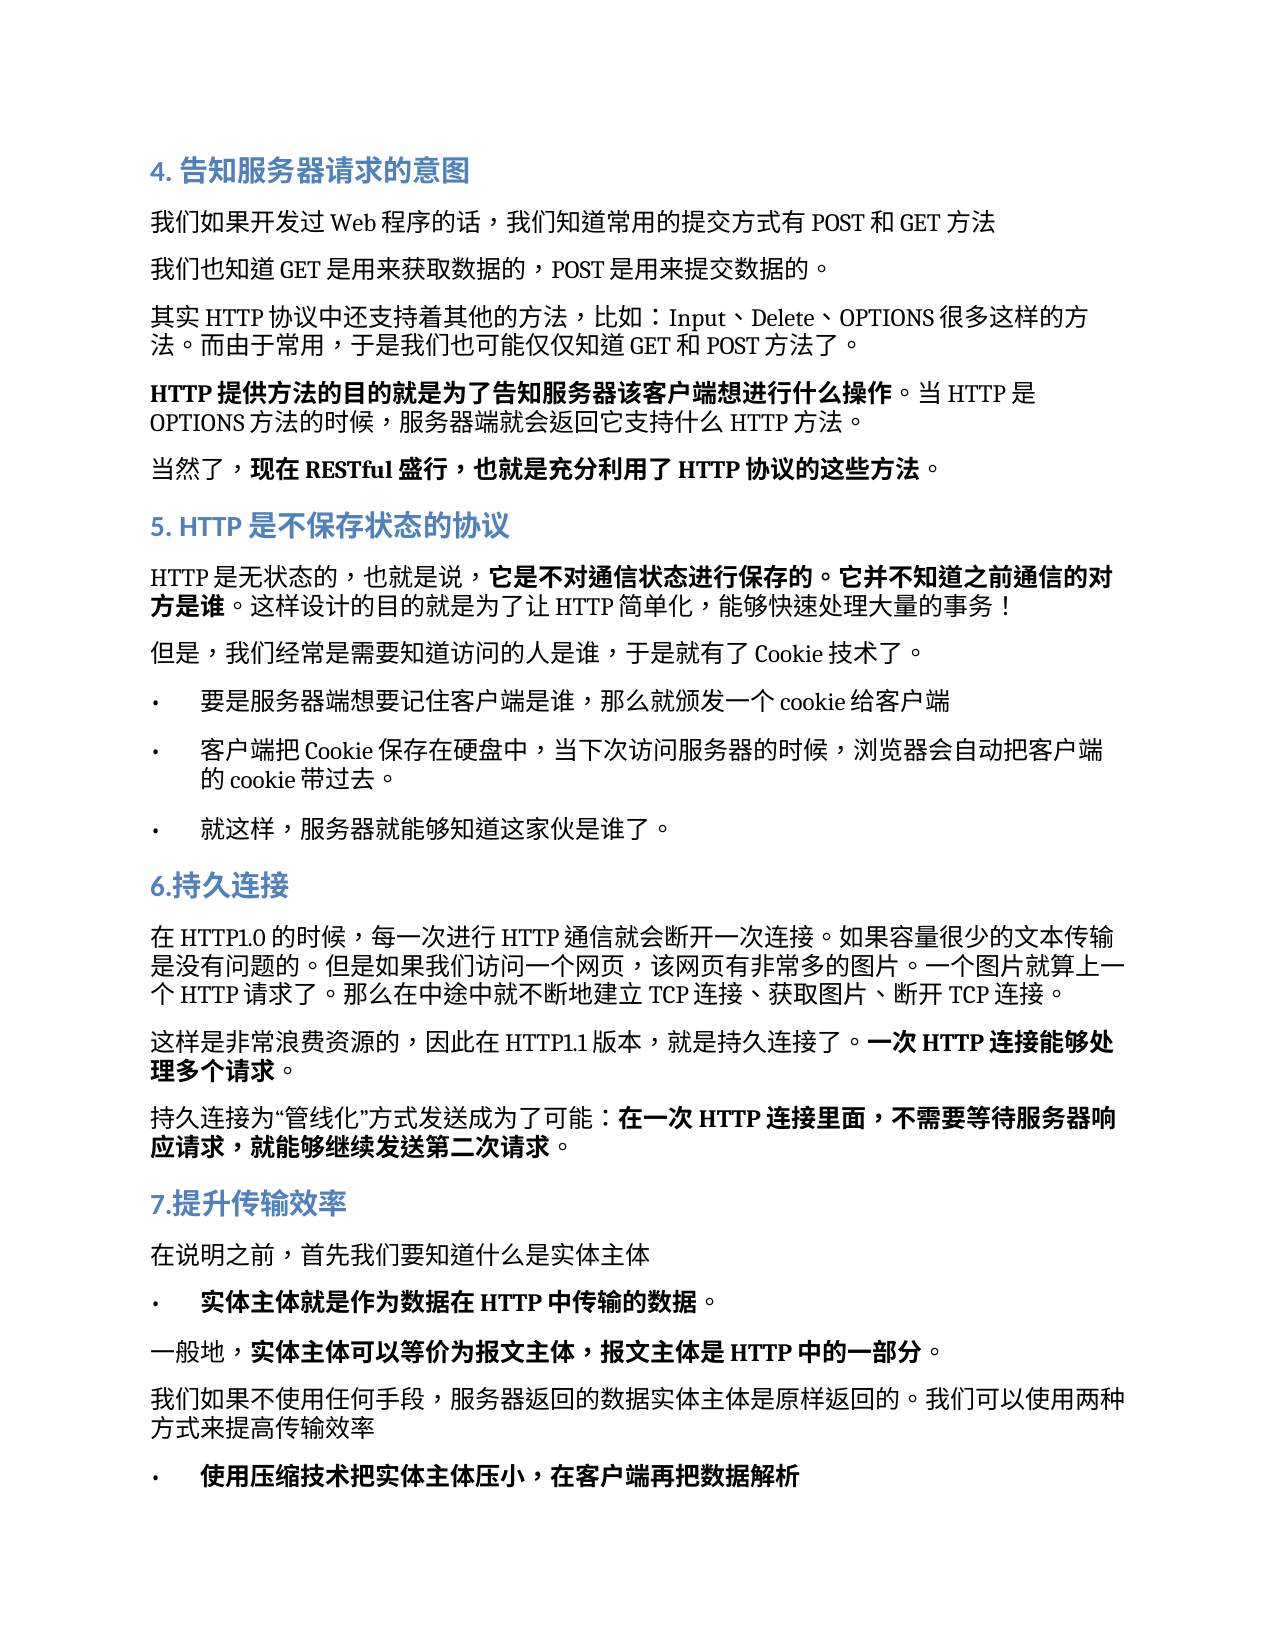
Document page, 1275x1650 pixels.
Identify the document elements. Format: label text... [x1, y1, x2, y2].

text 但是，我们经常是需要知道访问的人是谁，于是就有了Cookie技术了。 [150, 640, 1125, 669]
text 我们如果开发过Web程序的话，我们知道常用的提交方式有POST和GET方法 [150, 208, 1125, 237]
text 在HTTP1.0的时候，每一次进行HTTP通信就会断开一次连接。如果容量很少的文本传输是没有问题的。但是如果我们访问一个网页，该网页有非常多的图片。一个图片就算上一个HTTP请求了。那么在中途中就不断地建立TCP连接、获取图片、断开TCP连接。 [150, 924, 1125, 1010]
text 这样是非常浪费资源的，因此在HTTP1.1版本，就是持久连接了。一次HTTP连接能够处理多个请求。 [150, 1029, 1125, 1086]
text 一般地，实体主体可以等价为报文主体，报文主体是HTTP中的一部分。 [150, 1339, 1125, 1367]
text 我们如果不使用任何手段，服务器返回的数据实体主体是原样返回的。我们可以使用两种方式来提高传输效率 [150, 1386, 1125, 1444]
text HTTP是无状态的，也就是说，它是不对通信状态进行保存的。它并不知道之前通信的对方是谁。这样设计的目的就是为了让HTTP简单化，能够快速处理大量的事务！ [150, 564, 1125, 621]
list 要是服务器端想要记住客户端是谁，那么就颁发一个cookie给客户端 [150, 688, 1125, 716]
subtitle 6.持久连接 [150, 865, 1125, 905]
list 使用压缩技术把实体主体压小，在客户端再把数据解析 [150, 1462, 1125, 1491]
list 客户端把Cookie保存在硬盘中，当下次访问服务器的时候，浏览器会自动把客户端的cookie带过去。 [150, 737, 1125, 795]
subtitle 7.提升传输效率 [150, 1183, 1125, 1223]
list 就这样，服务器就能够知道这家伙是谁了。 [150, 816, 1125, 844]
text 我们也知道GET是用来获取数据的，POST是用来提交数据的。 [150, 256, 1125, 285]
text 在说明之前，首先我们要知道什么是实体主体 [150, 1242, 1125, 1270]
list 实体主体就是作为数据在HTTP中传输的数据。 [150, 1289, 1125, 1318]
text HTTP提供方法的目的就是为了告知服务器该客户端想进行什么操作。当HTTP是OPTIONS方法的时候，服务器端就会返回它支持什么HTTP方法。 [150, 380, 1125, 437]
text 其实HTTP协议中还支持着其他的方法，比如：Input、Delete、OPTIONS很多这样的方法。而由于常用，于是我们也可能仅仅知道GET和POST方法了。 [150, 303, 1125, 361]
subtitle 5. HTTP是不保存状态的协议 [150, 506, 1125, 545]
subtitle 4. 告知服务器请求的意图 [150, 150, 1125, 190]
text 当然了，现在RESTful盛行，也就是充分利用了HTTP协议的这些方法。 [150, 456, 1125, 485]
text 持久连接为“管线化”方式发送成为了可能：在一次HTTP连接里面，不需要等待服务器响应请求，就能够继续发送第二次请求。 [150, 1105, 1125, 1162]
